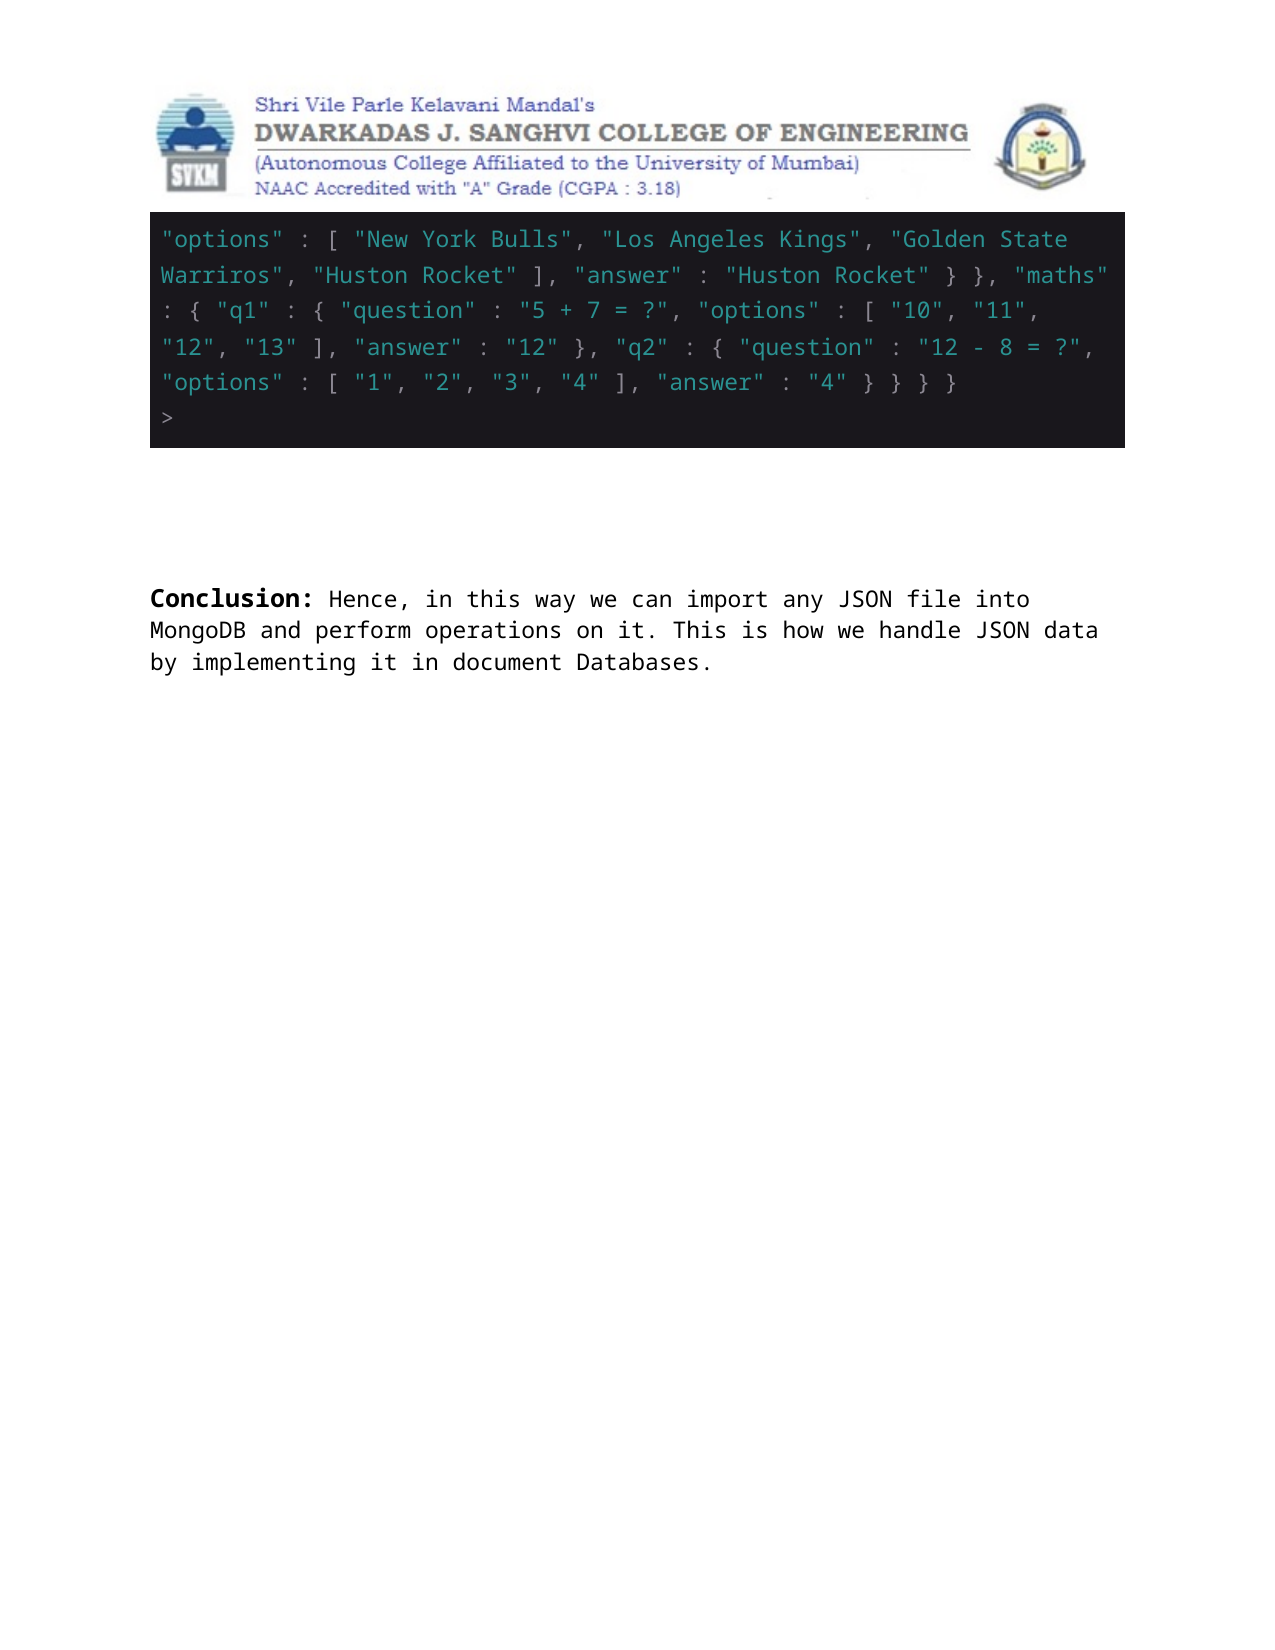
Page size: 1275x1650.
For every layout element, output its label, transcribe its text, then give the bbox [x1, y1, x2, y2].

picture [150, 75, 1091, 209]
text Conclusion: Hence, in this way we can import any JSON file into MongoDB and perform operations on it. This is how we handle JSON data by implementing it in document Databases. [150, 580, 1125, 677]
